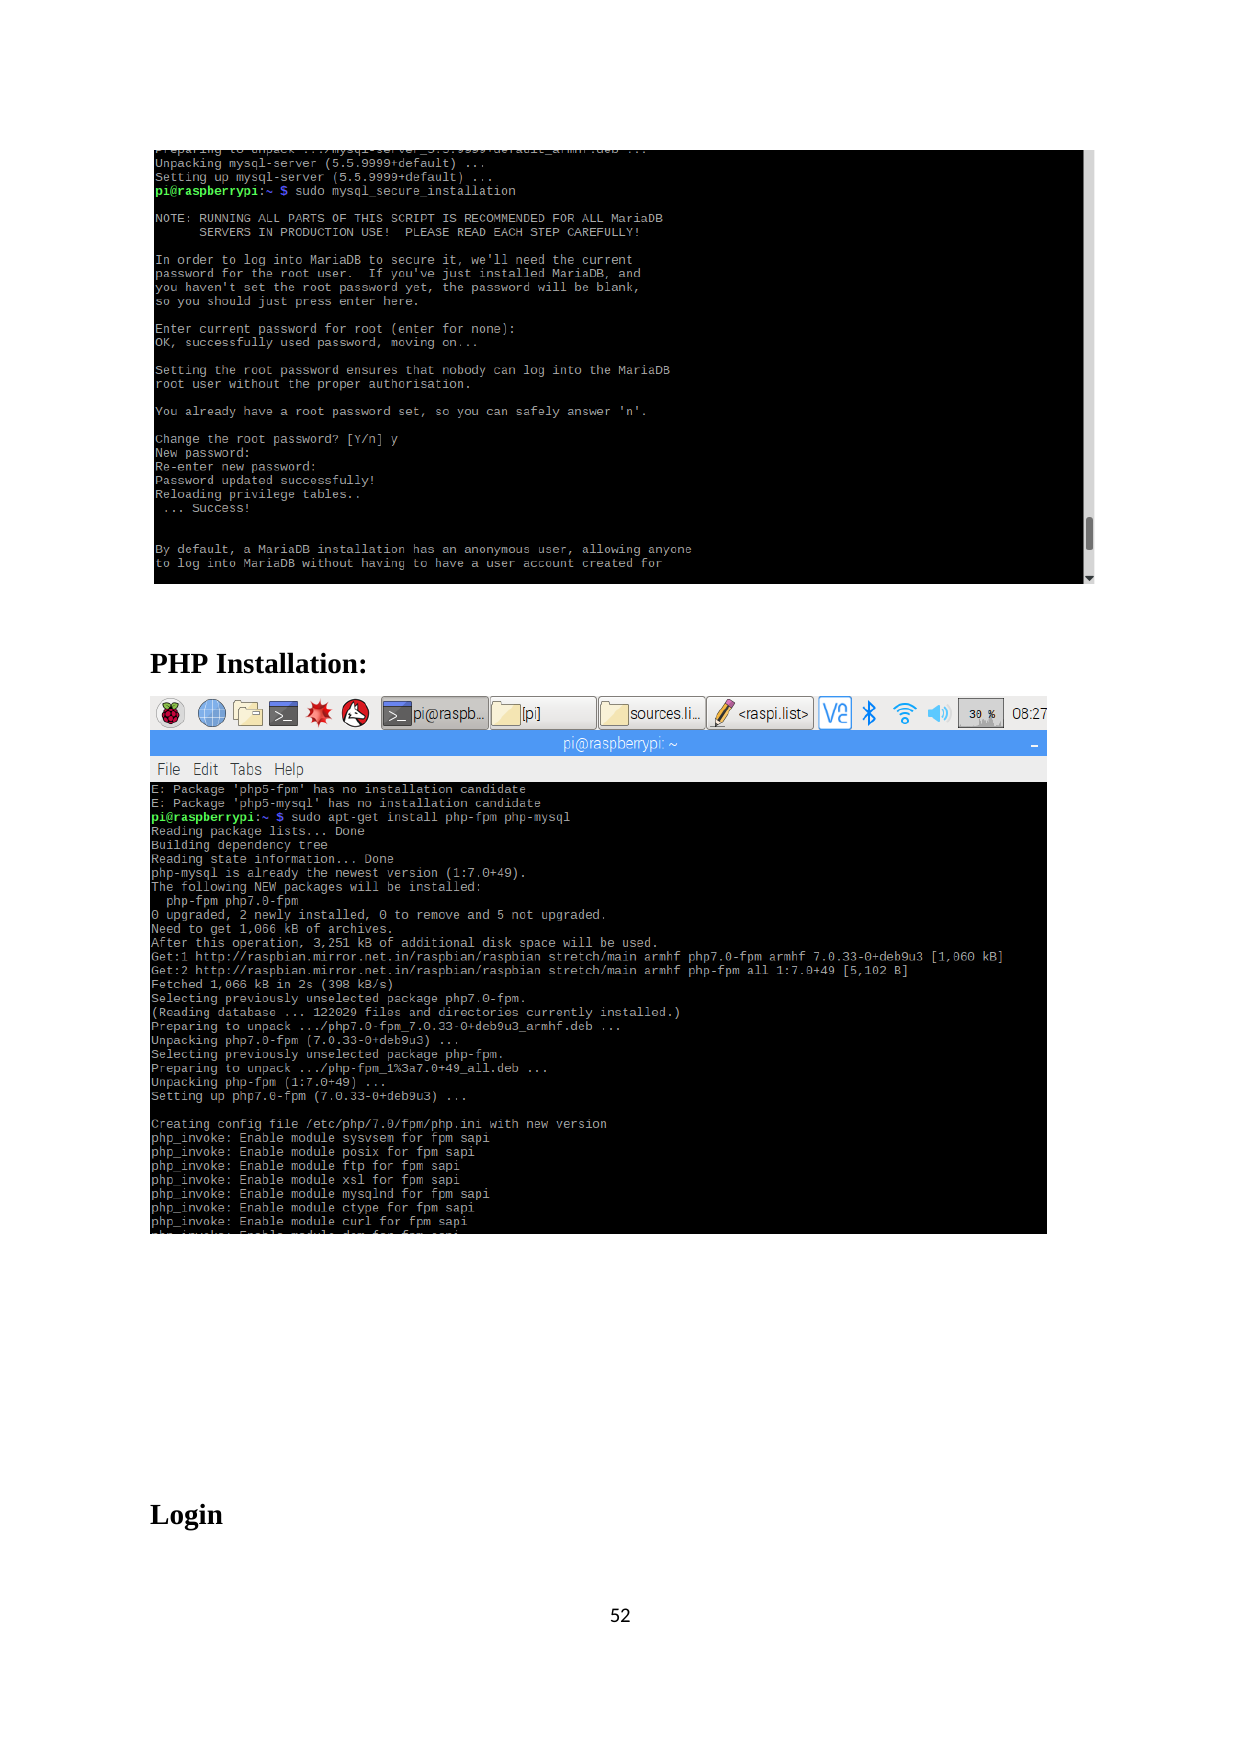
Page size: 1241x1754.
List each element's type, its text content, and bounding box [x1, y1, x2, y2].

picture [154, 150, 1095, 584]
text PHP Installation: [150, 647, 1090, 680]
text Login [150, 1497, 1090, 1531]
picture [150, 696, 1047, 1234]
